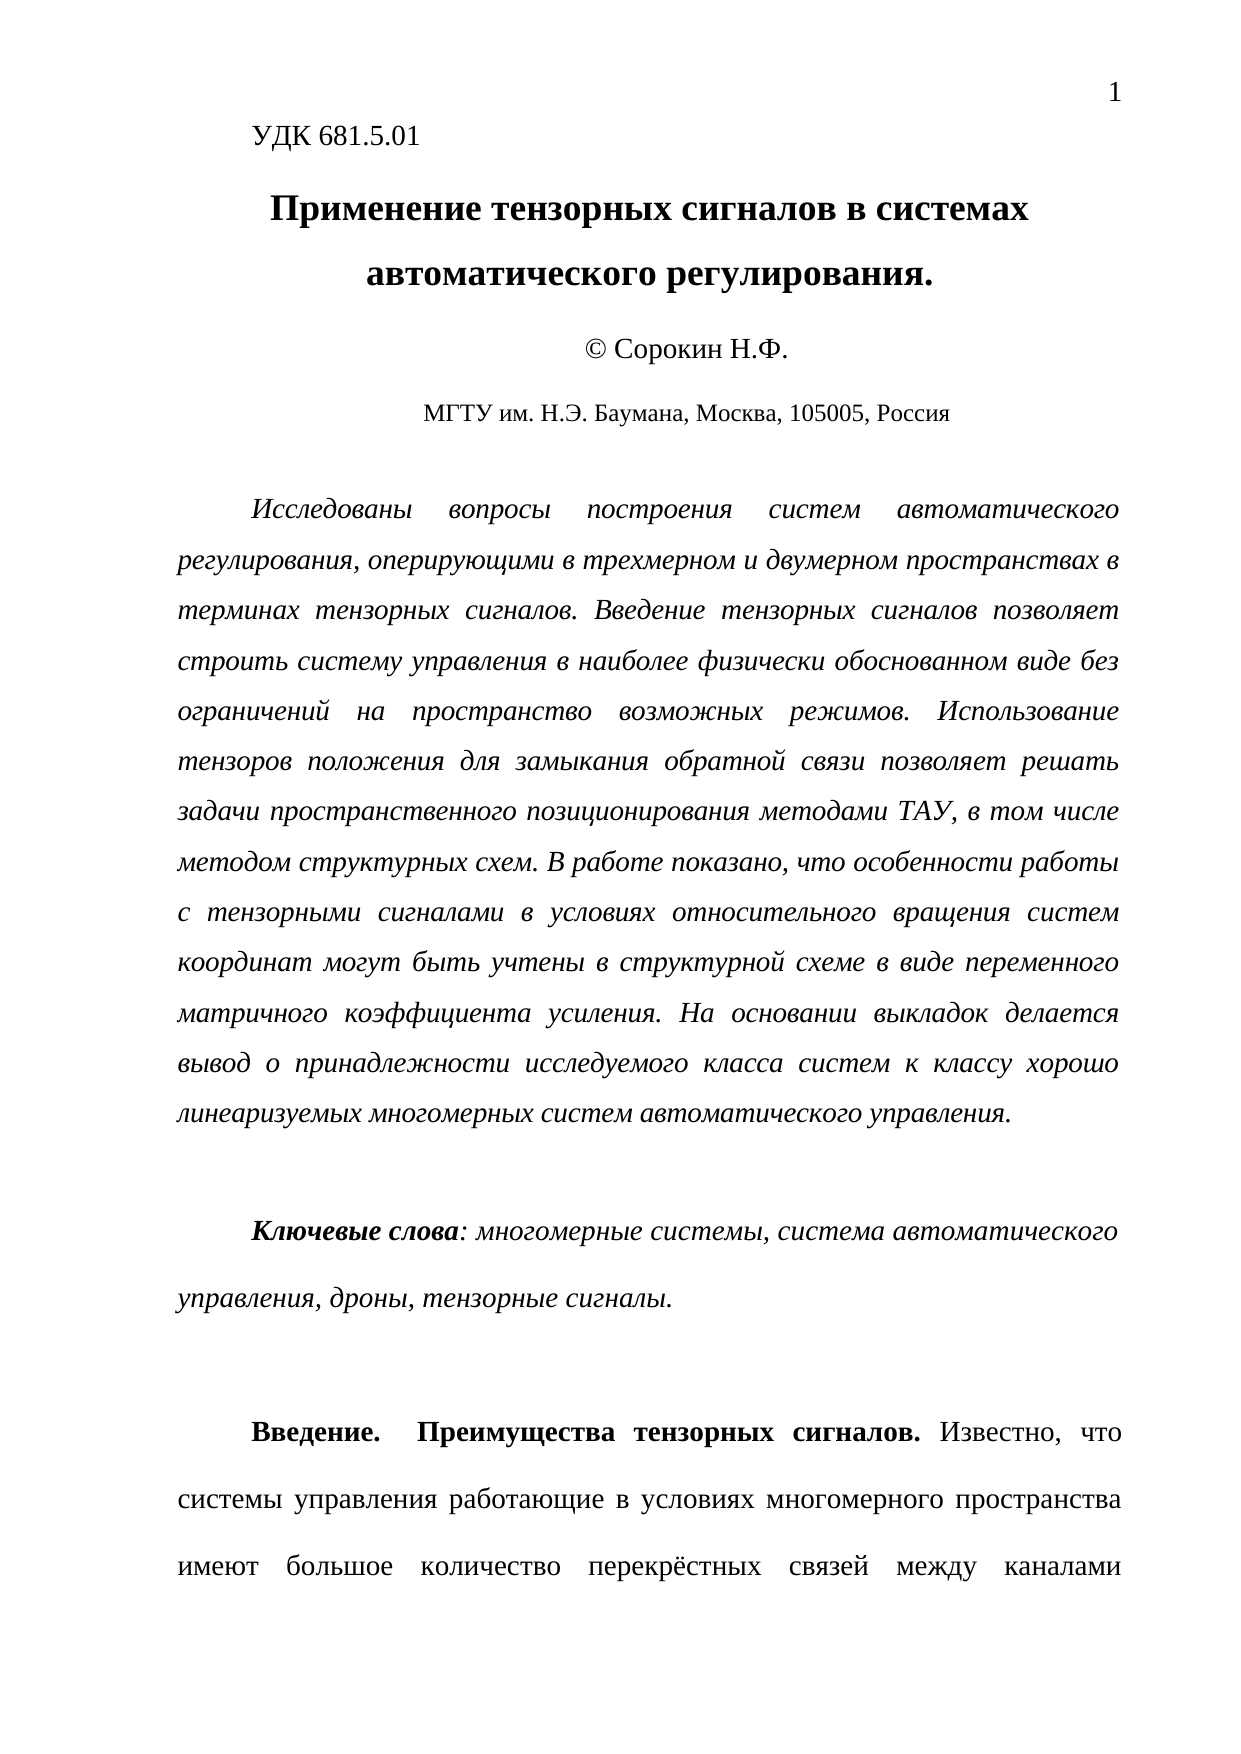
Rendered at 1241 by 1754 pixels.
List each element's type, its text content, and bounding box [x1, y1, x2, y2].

text Применение тензорных сигналов в системах автоматического регулирования. [177, 185, 1122, 293]
text МГТУ им. Н.Э. Баумана, Москва, 105005, Россия [177, 398, 1122, 427]
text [177, 1414, 1122, 1582]
text Ключевые слова: многомерные системы, система автоматического управления, дроны, тензорные сигналы. [177, 1213, 1122, 1313]
text Исследованы вопросы построения систем автоматического регулирования, оперирующими в трехмерном и двумерном пространствах в терминах тензорных сигналов. Введение тензорных сигналов позволяет строить систему управления в наиболее физически обоснованном виде без ограничений на пространство возможных режимов. Использование тензоров положения для замыкания обратной связи позволяет решать задачи пространственного позиционирования методами ТАУ, в том числе методом структурных схем. В работе показано, что особенности работы с тензорными сигналами в условиях относительного вращения систем координат могут быть учтены в структурной схеме в виде переменного матричного коэффициента усиления. На основании выкладок делается вывод о принадлежности исследуемого класса систем к классу хорошо линеаризуемых многомерных систем автоматического управления. [177, 492, 1122, 1129]
text УДК 681.5.01 [177, 118, 1122, 152]
text © Сорокин Н.Ф. [177, 331, 1122, 365]
